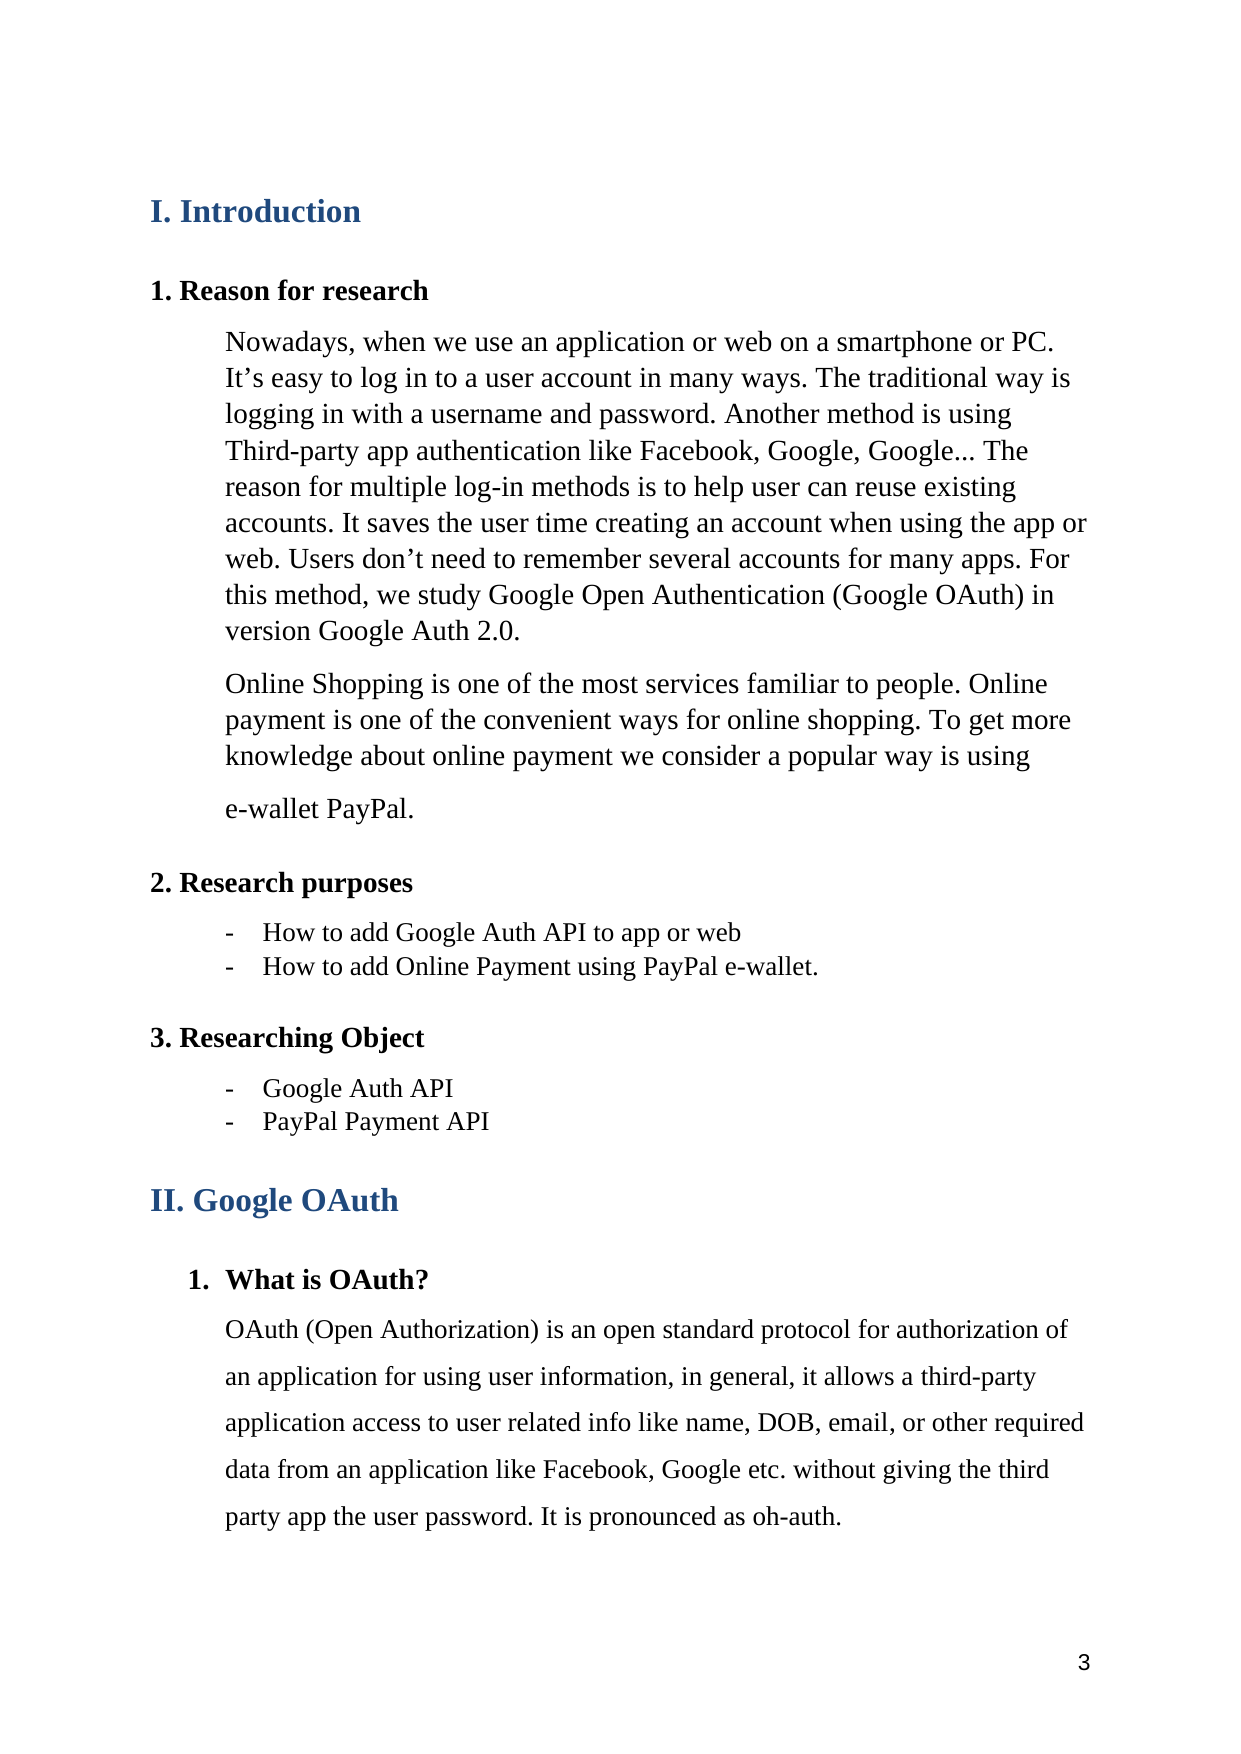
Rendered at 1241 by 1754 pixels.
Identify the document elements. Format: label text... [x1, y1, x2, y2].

text Online Shopping is one of the most services familiar to people. Online payment is one of the convenient ways for online shopping. To get more knowledge about online payment we consider a popular way is using [225, 666, 1090, 772]
subtitle I. Introduction [150, 192, 1090, 230]
list Google Auth API [225, 1072, 1090, 1103]
list How to add Google Auth API to app or web [225, 916, 1090, 947]
list How to add Online Payment using PayPal e-wallet. [225, 949, 1090, 981]
subtitle 2. Research purposes [150, 865, 1090, 898]
subtitle 1. Reason for research [150, 273, 1090, 307]
text OAuth (Open Authorization) is an open standard protocol for authorization of an application for using user information, in general, it allows a third-party application access to user related info like name, DOB, email, or other required data from an application like Facebook, Google etc. without giving the third party app the user password. It is pronounced as oh-auth. [225, 1313, 1090, 1531]
text e-wallet PayPal. [225, 791, 1090, 825]
subtitle II. Google OAuth [150, 1180, 1090, 1219]
subtitle 3. Researching Object [150, 1021, 1090, 1054]
subtitle What is OAuth? [187, 1262, 1090, 1296]
text Nowadays, when we use an application or web on a smartphone or PC. It’s easy to log in to a user account in many ways. The traditional way is logging in with a username and password. Another method is using Third-party app authentication like Facebook, Google, Google... The reason for multiple log-in methods is to help user can reuse existing accounts. It saves the user time creating an account when using the app or web. Users don’t need to remember several accounts for many apps. For this method, we study Google Open Authentication (Google OAuth) in version Google Auth 2.0. [225, 324, 1090, 647]
list PayPal Payment API [225, 1105, 1090, 1136]
